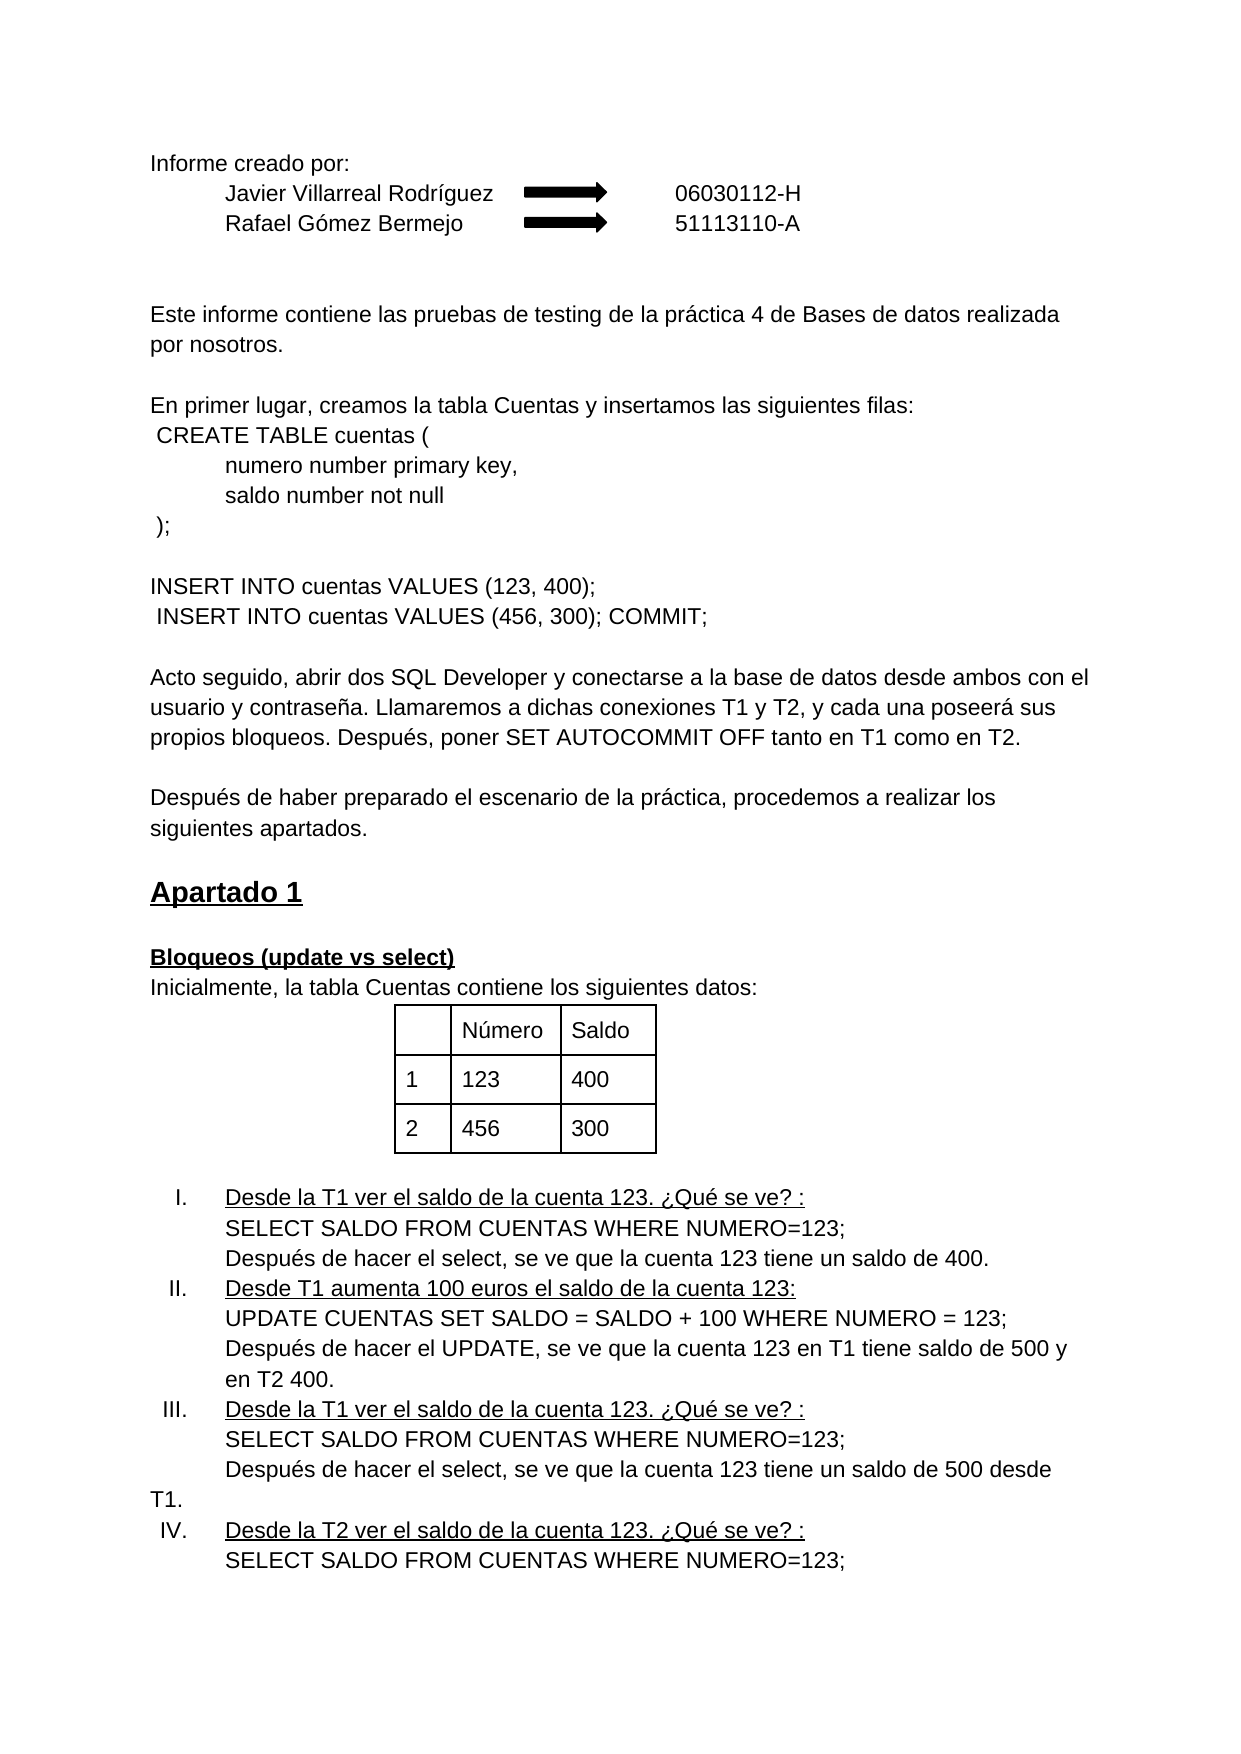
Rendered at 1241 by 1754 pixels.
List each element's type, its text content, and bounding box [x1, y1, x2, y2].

text UPDATE CUENTAS SET SALDO = SALDO + 100 WHERE NUMERO = 123; [150, 1305, 1090, 1331]
text Este informe contiene las pruebas de testing de la práctica 4 de Bases de datos realizada por nosotros. [150, 301, 1090, 358]
text Acto seguido, abrir dos SQL Developer y conectarse a la base de datos desde ambos con el usuario y contraseña. Llamaremos a dichas conexiones T1 y T2, y cada una poseerá sus propios bloqueos. Después, poner SET AUTOCOMMIT OFF tanto en T1 como en T2. [150, 663, 1090, 750]
table_cell 1 [396, 1056, 450, 1103]
table_header Saldo [562, 1006, 655, 1053]
text En primer lugar, creamos la tabla Cuentas y insertamos las siguientes filas: [150, 392, 1090, 418]
text Después de haber preparado el escenario de la práctica, procedemos a realizar los siguientes apartados. [150, 784, 1090, 841]
text saldo number not null [150, 482, 1090, 509]
text numero number primary key, [150, 452, 1090, 478]
text Después de hacer el select, se ve que la cuenta 123 tiene un saldo de 400. [150, 1245, 1090, 1271]
table_header [396, 1006, 450, 1053]
table_header Número [452, 1006, 560, 1053]
table_cell 2 [396, 1105, 450, 1152]
text INSERT INTO cuentas VALUES (123, 400); [150, 573, 1090, 599]
list Desde T1 aumenta 100 euros el saldo de la cuenta 123: [187, 1275, 1090, 1301]
table_cell 400 [562, 1056, 655, 1103]
text CREATE TABLE cuentas ( [150, 422, 1090, 448]
table_cell 300 [562, 1105, 655, 1152]
text Después de hacer el select, se ve que la cuenta 123 tiene un saldo de 500 desde T1. [150, 1456, 1090, 1513]
text Rafael Gómez Bermejo 51113110-A [150, 210, 1090, 237]
list Desde la T2 ver el saldo de la cuenta 123. ¿Qué se ve? : [187, 1517, 1090, 1543]
text ); [150, 512, 1090, 539]
text Después de hacer el UPDATE, se ve que la cuenta 123 en T1 tiene saldo de 500 y en T2 400. [225, 1335, 1090, 1392]
text Bloqueos (update vs select) [150, 944, 1090, 970]
table_cell 123 [452, 1056, 560, 1103]
text SELECT SALDO FROM CUENTAS WHERE NUMERO=123; [150, 1547, 1090, 1573]
text Informe creado por: [150, 150, 1090, 176]
text Javier Villarreal Rodríguez 06030112-H [150, 180, 1090, 207]
text Apartado 1 [150, 875, 1090, 908]
text Inicialmente, la tabla Cuentas contiene los siguientes datos: [150, 974, 1090, 1000]
text SELECT SALDO FROM CUENTAS WHERE NUMERO=123; [150, 1214, 1090, 1241]
list Desde la T1 ver el saldo de la cuenta 123. ¿Qué se ve? : [187, 1184, 1090, 1211]
table_cell 456 [452, 1105, 560, 1152]
list Desde la T1 ver el saldo de la cuenta 123. ¿Qué se ve? : [187, 1396, 1090, 1422]
text INSERT INTO cuentas VALUES (456, 300); COMMIT; [150, 603, 1090, 629]
text SELECT SALDO FROM CUENTAS WHERE NUMERO=123; [150, 1426, 1090, 1452]
